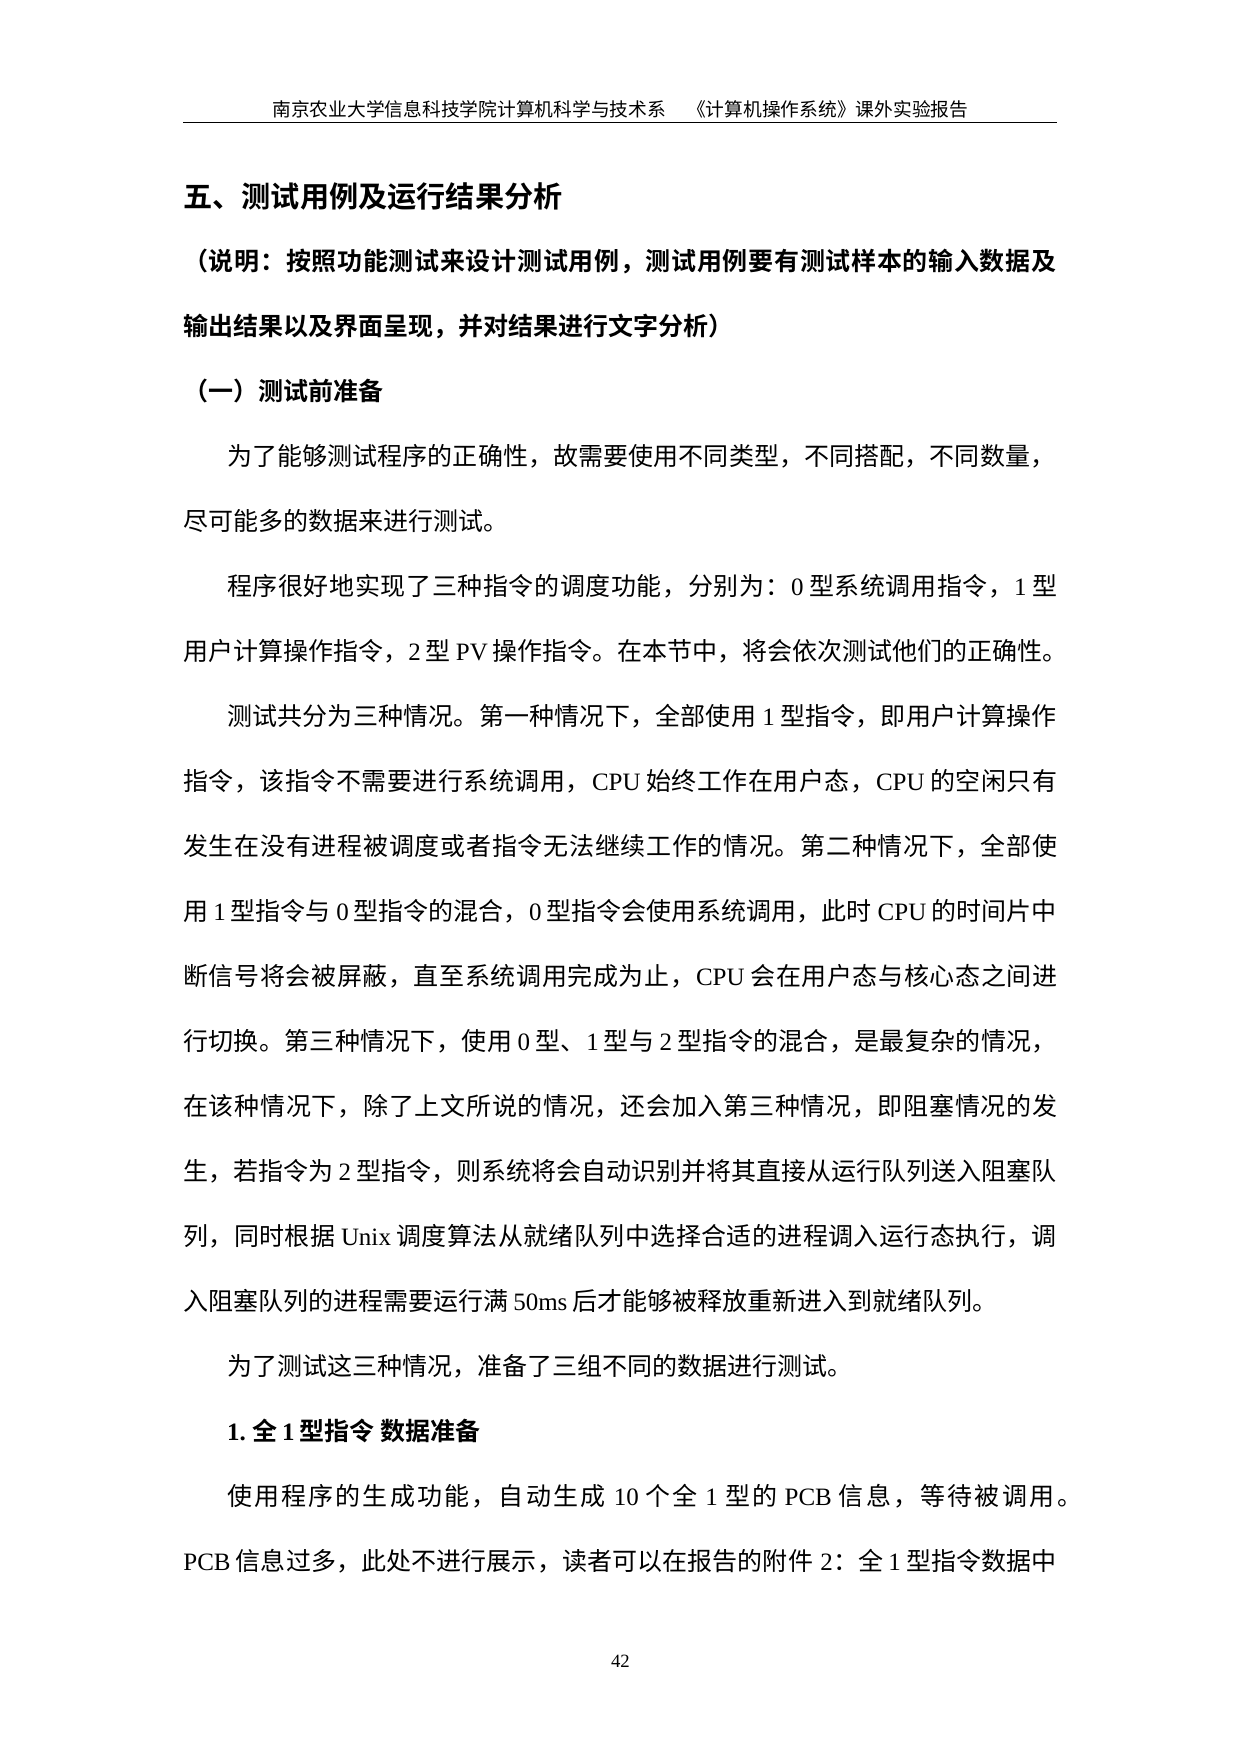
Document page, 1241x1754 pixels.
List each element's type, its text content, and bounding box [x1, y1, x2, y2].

text 测试共分为三种情况。第一种情况下，全部使用1型指令，即用户计算操作指令，该指令不需要进行系统调用，CPU始终工作在用户态，CPU的空闲只有发生在没有进程被调度或者指令无法继续工作的情况。第二种情况下，全部使用1型指令与0型指令的混合，0型指令会使用系统调用，此时CPU的时间片中断信号将会被屏蔽，直至系统调用完成为止，CPU会在用户态与核心态之间进行切换。第三种情况下，使用0型、1型与2型指令的混合，是最复杂的情况，在该种情况下，除了上文所说的情况，还会加入第三种情况，即阻塞情况的发生，若指令为2型指令，则系统将会自动识别并将其直接从运行队列送入阻塞队列，同时根据Unix调度算法从就绪队列中选择合适的进程调入运行态执行，调入阻塞队列的进程需要运行满50ms后才能够被释放重新进入到就绪队列。 [183, 682, 1057, 1332]
text （说明：按照功能测试来设计测试用例，测试用例要有测试样本的输入数据及输出结果以及界面呈现，并对结果进行文字分析） [183, 227, 1057, 357]
text 1. 全1型指令 数据准备 [183, 1397, 1057, 1462]
text 程序很好地实现了三种指令的调度功能，分别为：0型系统调用指令，1型用户计算操作指令，2型PV操作指令。在本节中，将会依次测试他们的正确性。 [183, 552, 1057, 682]
text 为了能够测试程序的正确性，故需要使用不同类型，不同搭配，不同数量，尽可能多的数据来进行测试。 [183, 422, 1057, 552]
text 为了测试这三种情况，准备了三组不同的数据进行测试。 [183, 1332, 1057, 1397]
subtitle 五、测试用例及运行结果分析 [183, 162, 1057, 227]
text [183, 1462, 1057, 1592]
text （一）测试前准备 [183, 357, 1057, 422]
